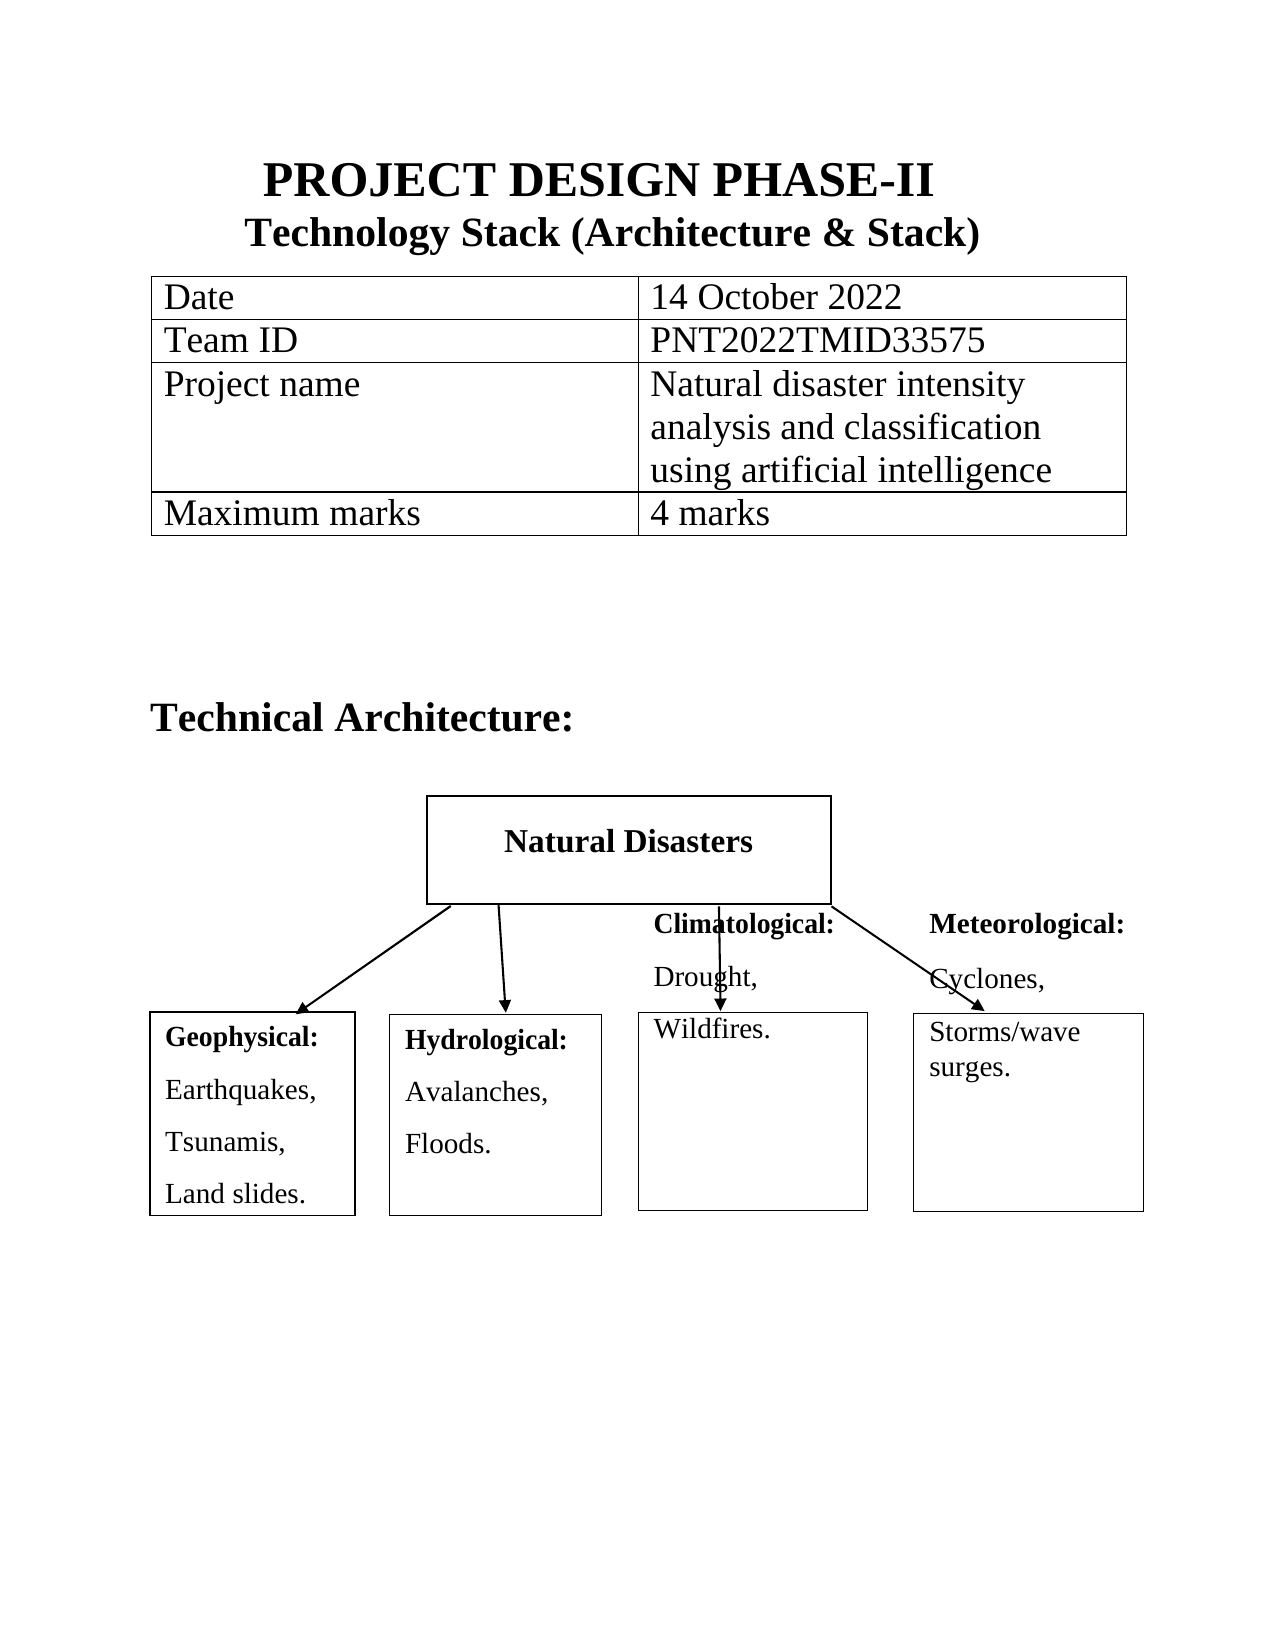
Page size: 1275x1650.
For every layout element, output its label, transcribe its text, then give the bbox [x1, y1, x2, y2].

table_header 14 October 2022 [639, 277, 1126, 319]
table_cell 4 marks [639, 493, 1126, 535]
table_cell Team ID [152, 320, 638, 362]
table_cell Natural disaster intensity analysis and classification using artificial intelligence [639, 363, 1126, 491]
table_cell Maximum marks [152, 493, 638, 535]
text Technical Architecture: [150, 692, 1154, 740]
table_header Date [152, 277, 638, 319]
text Technology Stack (Architecture & Stack) [244, 207, 1154, 255]
table_cell Project name [152, 363, 638, 491]
title PROJECT DESIGN PHASE-II [263, 149, 1154, 207]
table_cell PNT2022TMID33575 [639, 320, 1126, 362]
